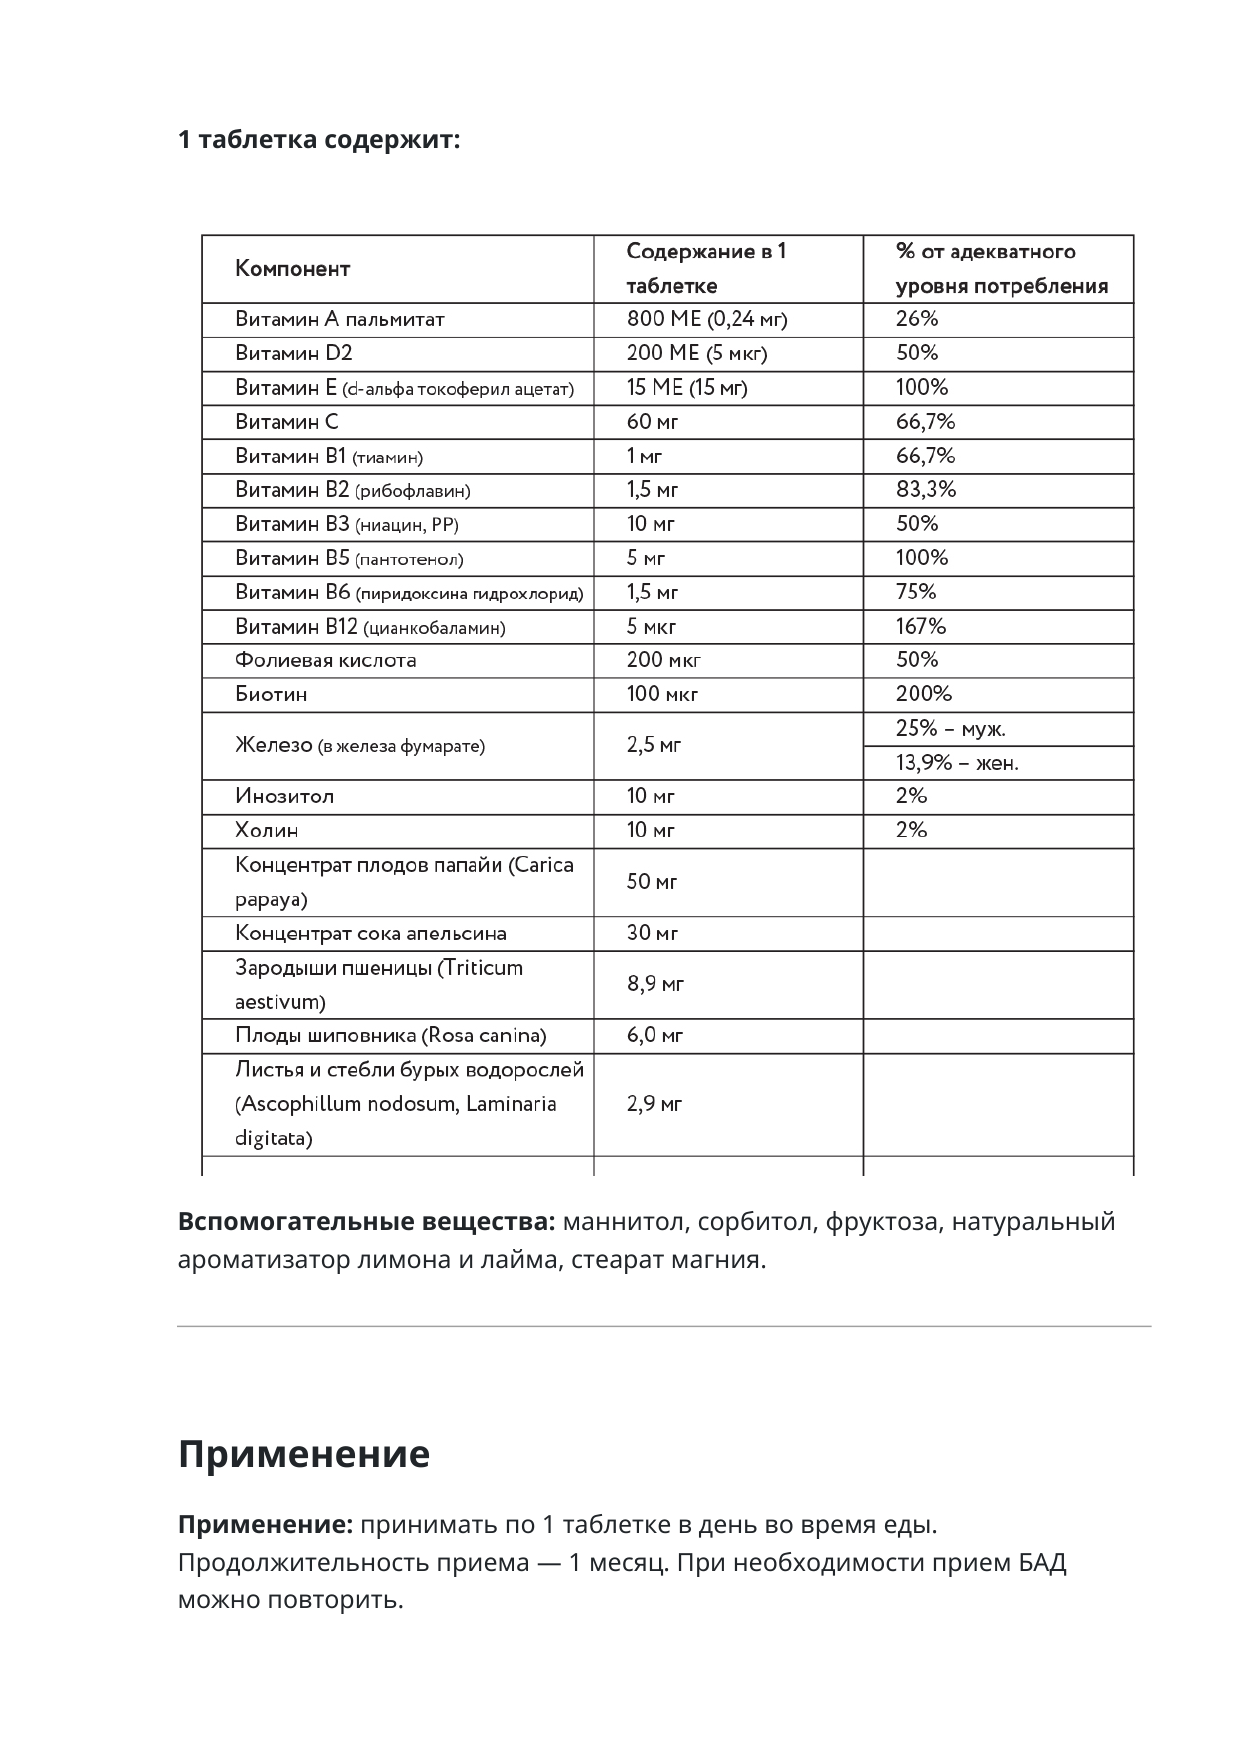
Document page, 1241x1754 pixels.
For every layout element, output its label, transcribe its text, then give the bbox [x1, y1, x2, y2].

text 1 таблетка содержит: [177, 118, 1152, 193]
text Вспомогательные вещества: маннитол, сорбитол, фруктоза, натуральный ароматизатор лимона и лайма, стеарат магния. [177, 1201, 1152, 1276]
text Применение [177, 1427, 1152, 1478]
text Применение: принимать по 1 таблетке в день во время еды. Продолжительность приема — 1 месяц. При необходимости прием БАД можно повторить. [177, 1503, 1152, 1616]
picture [177, 218, 1152, 1176]
